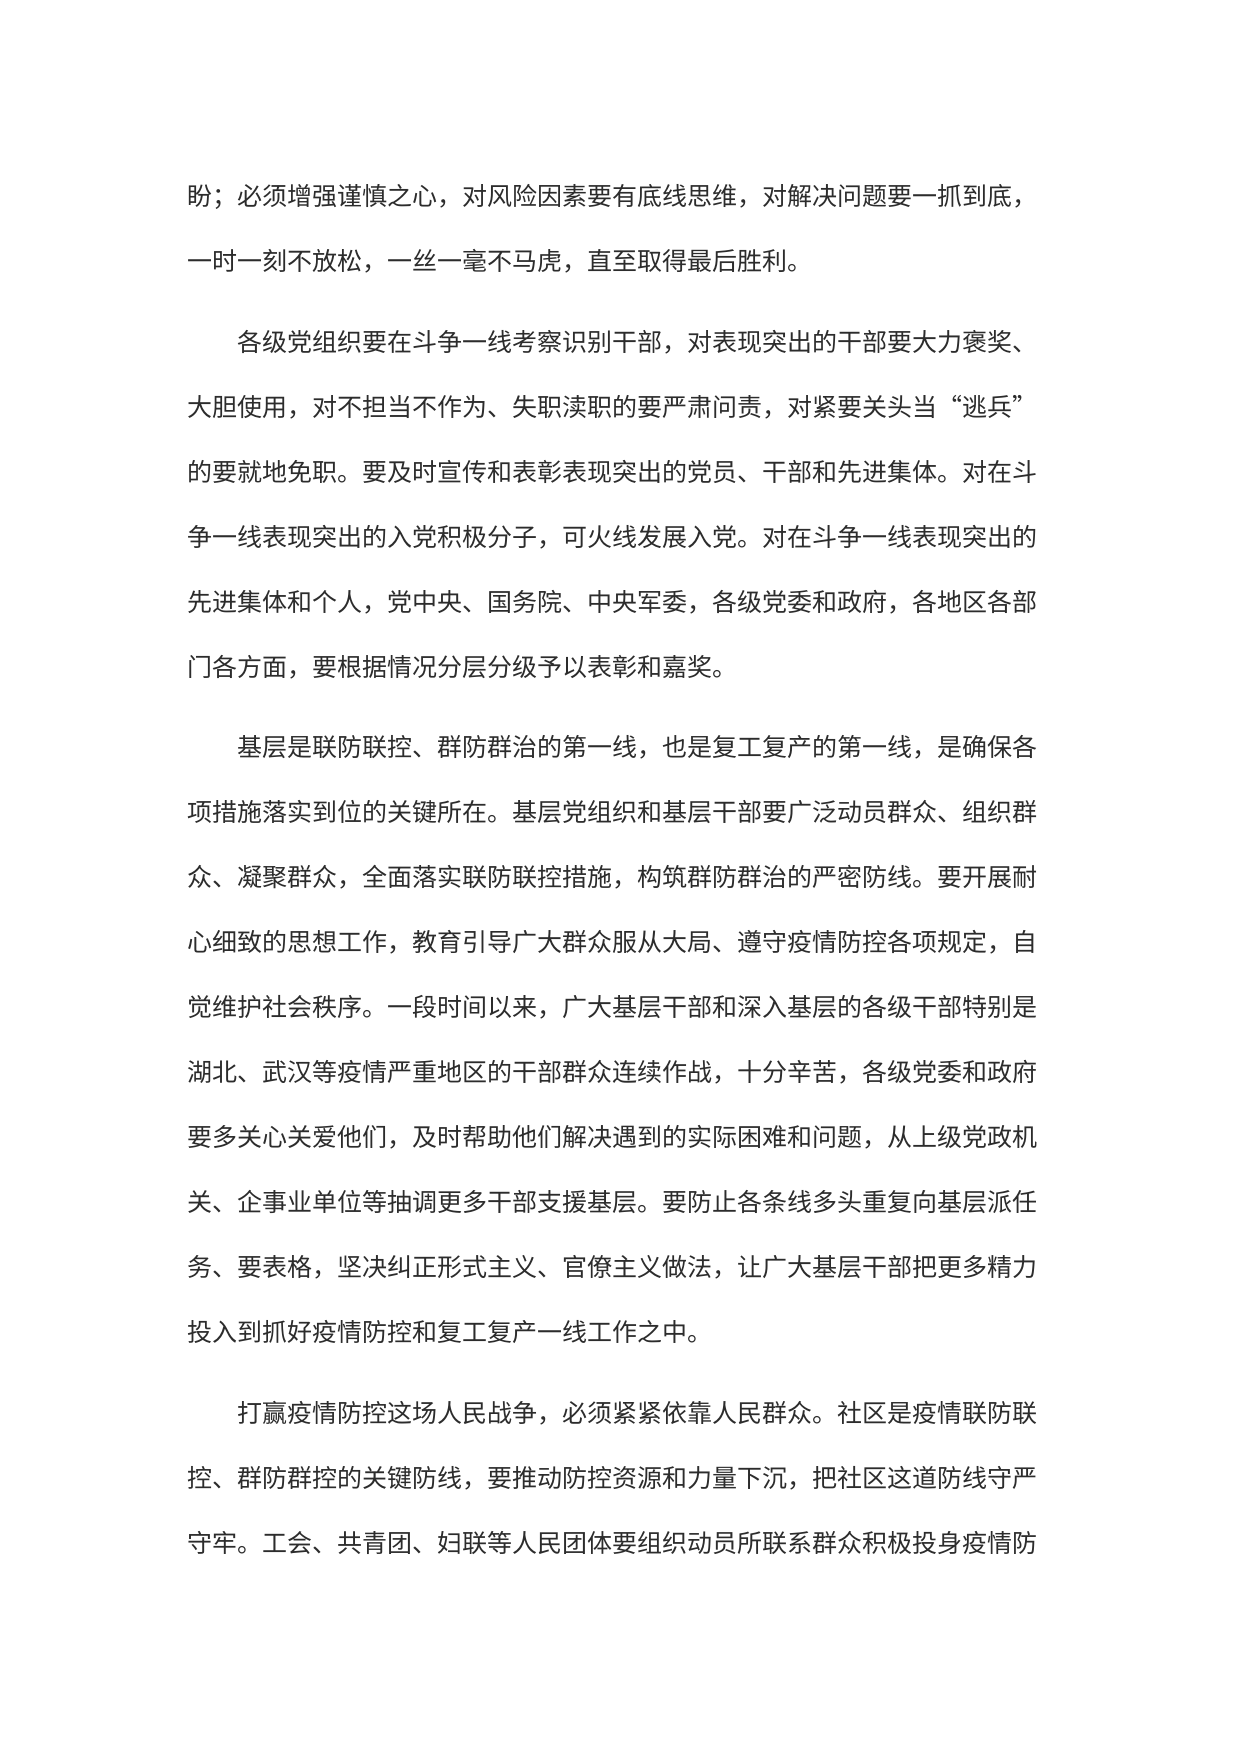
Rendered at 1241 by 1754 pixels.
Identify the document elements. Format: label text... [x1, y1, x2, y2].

text 基层是联防联控、群防群治的第一线，也是复工复产的第一线，是确保各项措施落实到位的关键所在。基层党组织和基层干部要广泛动员群众、组织群众、凝聚群众，全面落实联防联控措施，构筑群防群治的严密防线。要开展耐心细致的思想工作，教育引导广大群众服从大局、遵守疫情防控各项规定，自觉维护社会秩序。一段时间以来，广大基层干部和深入基层的各级干部特别是湖北、武汉等疫情严重地区的干部群众连续作战，十分辛苦，各级党委和政府要多关心关爱他们，及时帮助他们解决遇到的实际困难和问题，从上级党政机关、企事业单位等抽调更多干部支援基层。要防止各条线多头重复向基层派任务、要表格，坚决纠正形式主义、官僚主义做法，让广大基层干部把更多精力投入到抓好疫情防控和复工复产一线工作之中。 [187, 713, 1053, 1363]
text 各级党组织要在斗争一线考察识别干部，对表现突出的干部要大力褒奖、大胆使用，对不担当不作为、失职渎职的要严肃问责，对紧要关头当“逃兵”的要就地免职。要及时宣传和表彰表现突出的党员、干部和先进集体。对在斗争一线表现突出的入党积极分子，可火线发展入党。对在斗争一线表现突出的先进集体和个人，党中央、国务院、中央军委，各级党委和政府，各地区各部门各方面，要根据情况分层分级予以表彰和嘉奖。 [187, 308, 1053, 698]
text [187, 162, 1053, 292]
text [187, 1379, 1053, 1574]
